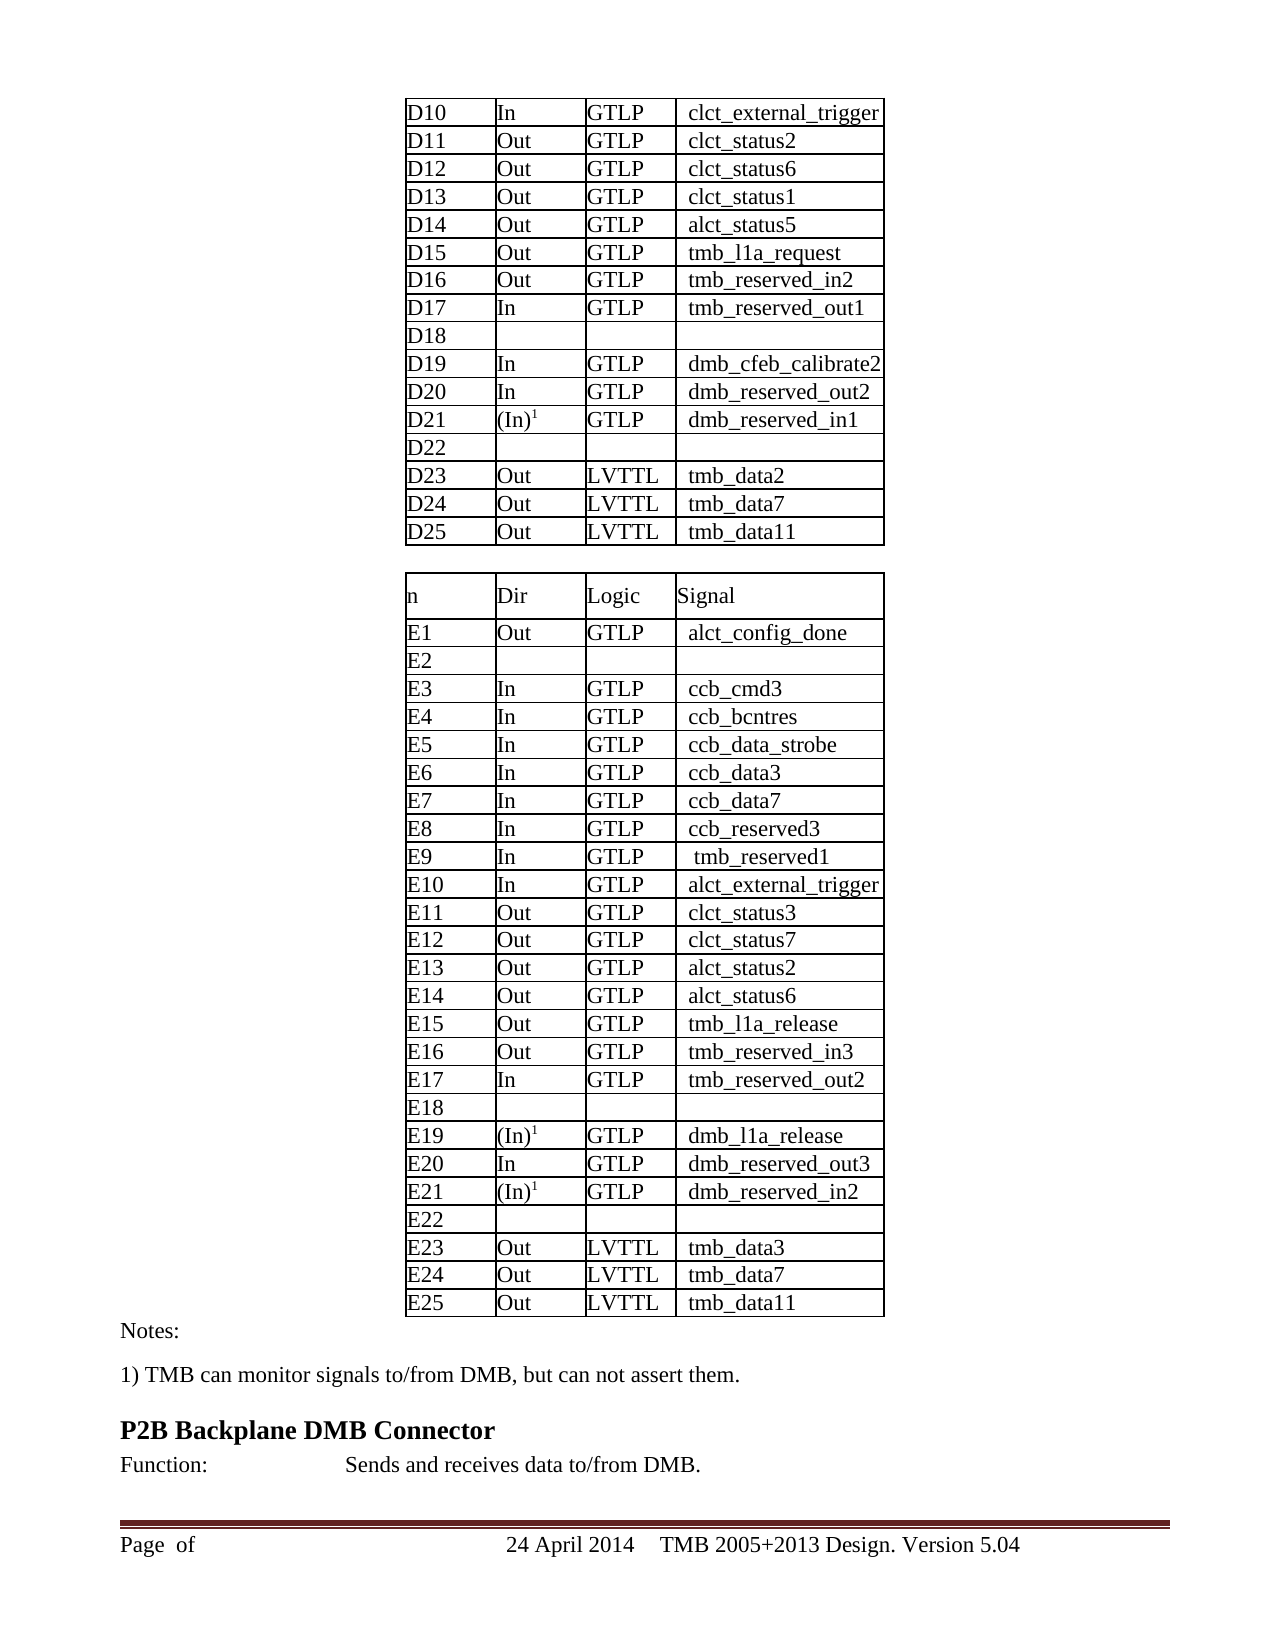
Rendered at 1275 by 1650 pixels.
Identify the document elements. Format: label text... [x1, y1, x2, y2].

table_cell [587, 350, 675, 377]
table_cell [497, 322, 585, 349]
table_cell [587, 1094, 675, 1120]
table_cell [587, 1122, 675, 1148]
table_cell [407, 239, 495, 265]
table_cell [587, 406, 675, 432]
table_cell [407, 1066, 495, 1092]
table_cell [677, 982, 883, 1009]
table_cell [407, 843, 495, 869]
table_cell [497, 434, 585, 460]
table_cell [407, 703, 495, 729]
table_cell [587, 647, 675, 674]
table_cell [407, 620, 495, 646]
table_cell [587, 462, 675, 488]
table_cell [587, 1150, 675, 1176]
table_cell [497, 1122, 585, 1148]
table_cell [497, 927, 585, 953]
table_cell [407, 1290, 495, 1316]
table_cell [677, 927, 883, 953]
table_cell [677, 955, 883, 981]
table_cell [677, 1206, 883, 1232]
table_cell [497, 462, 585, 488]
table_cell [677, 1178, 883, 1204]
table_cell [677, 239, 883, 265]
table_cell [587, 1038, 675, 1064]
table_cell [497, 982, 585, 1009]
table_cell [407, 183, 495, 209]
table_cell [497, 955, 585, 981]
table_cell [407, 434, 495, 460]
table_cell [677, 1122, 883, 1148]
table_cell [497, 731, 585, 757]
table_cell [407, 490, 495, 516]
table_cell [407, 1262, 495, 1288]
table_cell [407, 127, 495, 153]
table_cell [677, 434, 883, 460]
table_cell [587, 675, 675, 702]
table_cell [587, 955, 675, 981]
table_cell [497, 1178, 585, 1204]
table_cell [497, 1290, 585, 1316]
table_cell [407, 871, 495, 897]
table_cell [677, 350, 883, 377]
text Notes: [120, 1317, 1170, 1344]
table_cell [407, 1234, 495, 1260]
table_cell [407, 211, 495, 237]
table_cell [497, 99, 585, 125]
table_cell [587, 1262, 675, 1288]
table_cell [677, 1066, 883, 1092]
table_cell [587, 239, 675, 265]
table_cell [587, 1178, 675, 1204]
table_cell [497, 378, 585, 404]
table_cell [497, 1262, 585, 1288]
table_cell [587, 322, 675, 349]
text 1) TMB can monitor signals to/from DMB, but can not assert them. [120, 1361, 1170, 1388]
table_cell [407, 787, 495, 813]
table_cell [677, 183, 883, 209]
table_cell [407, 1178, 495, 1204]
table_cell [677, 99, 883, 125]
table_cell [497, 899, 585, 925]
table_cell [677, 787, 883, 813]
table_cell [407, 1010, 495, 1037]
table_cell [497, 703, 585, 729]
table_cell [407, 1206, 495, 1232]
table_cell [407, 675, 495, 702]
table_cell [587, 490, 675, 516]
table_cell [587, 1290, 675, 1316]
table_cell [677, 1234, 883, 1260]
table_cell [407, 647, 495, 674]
text Function: Sends and receives data to/from DMB. [120, 1451, 1170, 1477]
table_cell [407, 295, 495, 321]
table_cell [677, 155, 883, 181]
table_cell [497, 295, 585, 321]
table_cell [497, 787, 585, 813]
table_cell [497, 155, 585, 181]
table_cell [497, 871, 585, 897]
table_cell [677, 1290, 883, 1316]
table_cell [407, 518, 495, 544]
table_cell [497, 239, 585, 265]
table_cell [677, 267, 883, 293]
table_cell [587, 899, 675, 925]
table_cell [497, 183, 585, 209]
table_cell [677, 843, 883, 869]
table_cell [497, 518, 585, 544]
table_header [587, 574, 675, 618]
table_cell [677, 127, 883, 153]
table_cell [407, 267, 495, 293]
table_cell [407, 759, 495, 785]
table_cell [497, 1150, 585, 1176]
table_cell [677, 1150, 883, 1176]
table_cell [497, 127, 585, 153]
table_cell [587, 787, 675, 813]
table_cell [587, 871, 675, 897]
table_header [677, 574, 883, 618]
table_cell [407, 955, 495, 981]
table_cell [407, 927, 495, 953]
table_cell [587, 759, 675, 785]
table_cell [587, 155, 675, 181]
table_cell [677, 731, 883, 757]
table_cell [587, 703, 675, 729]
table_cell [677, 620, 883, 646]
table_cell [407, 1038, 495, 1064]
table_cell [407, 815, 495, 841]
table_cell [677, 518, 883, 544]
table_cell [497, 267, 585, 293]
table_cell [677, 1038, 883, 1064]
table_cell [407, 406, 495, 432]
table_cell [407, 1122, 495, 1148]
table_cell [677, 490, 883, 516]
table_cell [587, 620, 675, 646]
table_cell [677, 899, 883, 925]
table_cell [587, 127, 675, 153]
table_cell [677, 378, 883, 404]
subtitle P2B Backplane DMB Connector [120, 1414, 1170, 1445]
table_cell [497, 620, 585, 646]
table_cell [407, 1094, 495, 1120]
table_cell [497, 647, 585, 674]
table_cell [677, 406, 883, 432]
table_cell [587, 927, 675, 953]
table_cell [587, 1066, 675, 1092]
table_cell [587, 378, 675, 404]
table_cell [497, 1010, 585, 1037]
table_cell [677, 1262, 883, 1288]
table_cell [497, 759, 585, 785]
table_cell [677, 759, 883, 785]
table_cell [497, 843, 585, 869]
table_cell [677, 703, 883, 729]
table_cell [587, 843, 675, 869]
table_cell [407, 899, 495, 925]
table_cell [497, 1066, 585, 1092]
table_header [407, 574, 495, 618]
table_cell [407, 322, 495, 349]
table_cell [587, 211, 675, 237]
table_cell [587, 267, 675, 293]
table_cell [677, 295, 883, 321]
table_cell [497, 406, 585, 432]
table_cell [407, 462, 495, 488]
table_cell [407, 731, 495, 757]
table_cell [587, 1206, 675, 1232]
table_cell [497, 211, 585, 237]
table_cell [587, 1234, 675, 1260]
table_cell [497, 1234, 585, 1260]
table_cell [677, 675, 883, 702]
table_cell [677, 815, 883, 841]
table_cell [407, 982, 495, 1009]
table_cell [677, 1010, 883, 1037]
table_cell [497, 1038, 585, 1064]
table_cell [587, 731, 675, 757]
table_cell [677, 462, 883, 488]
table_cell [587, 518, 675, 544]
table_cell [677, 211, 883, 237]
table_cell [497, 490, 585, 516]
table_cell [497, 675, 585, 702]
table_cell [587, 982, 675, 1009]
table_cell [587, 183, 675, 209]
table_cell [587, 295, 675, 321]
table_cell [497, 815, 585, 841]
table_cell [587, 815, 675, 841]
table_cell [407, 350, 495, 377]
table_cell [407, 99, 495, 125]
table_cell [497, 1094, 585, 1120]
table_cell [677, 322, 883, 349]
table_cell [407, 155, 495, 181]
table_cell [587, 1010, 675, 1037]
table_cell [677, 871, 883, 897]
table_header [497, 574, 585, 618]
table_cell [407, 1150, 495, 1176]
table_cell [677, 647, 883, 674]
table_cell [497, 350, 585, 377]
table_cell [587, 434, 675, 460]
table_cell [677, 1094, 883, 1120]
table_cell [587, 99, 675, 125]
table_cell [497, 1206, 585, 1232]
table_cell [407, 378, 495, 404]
